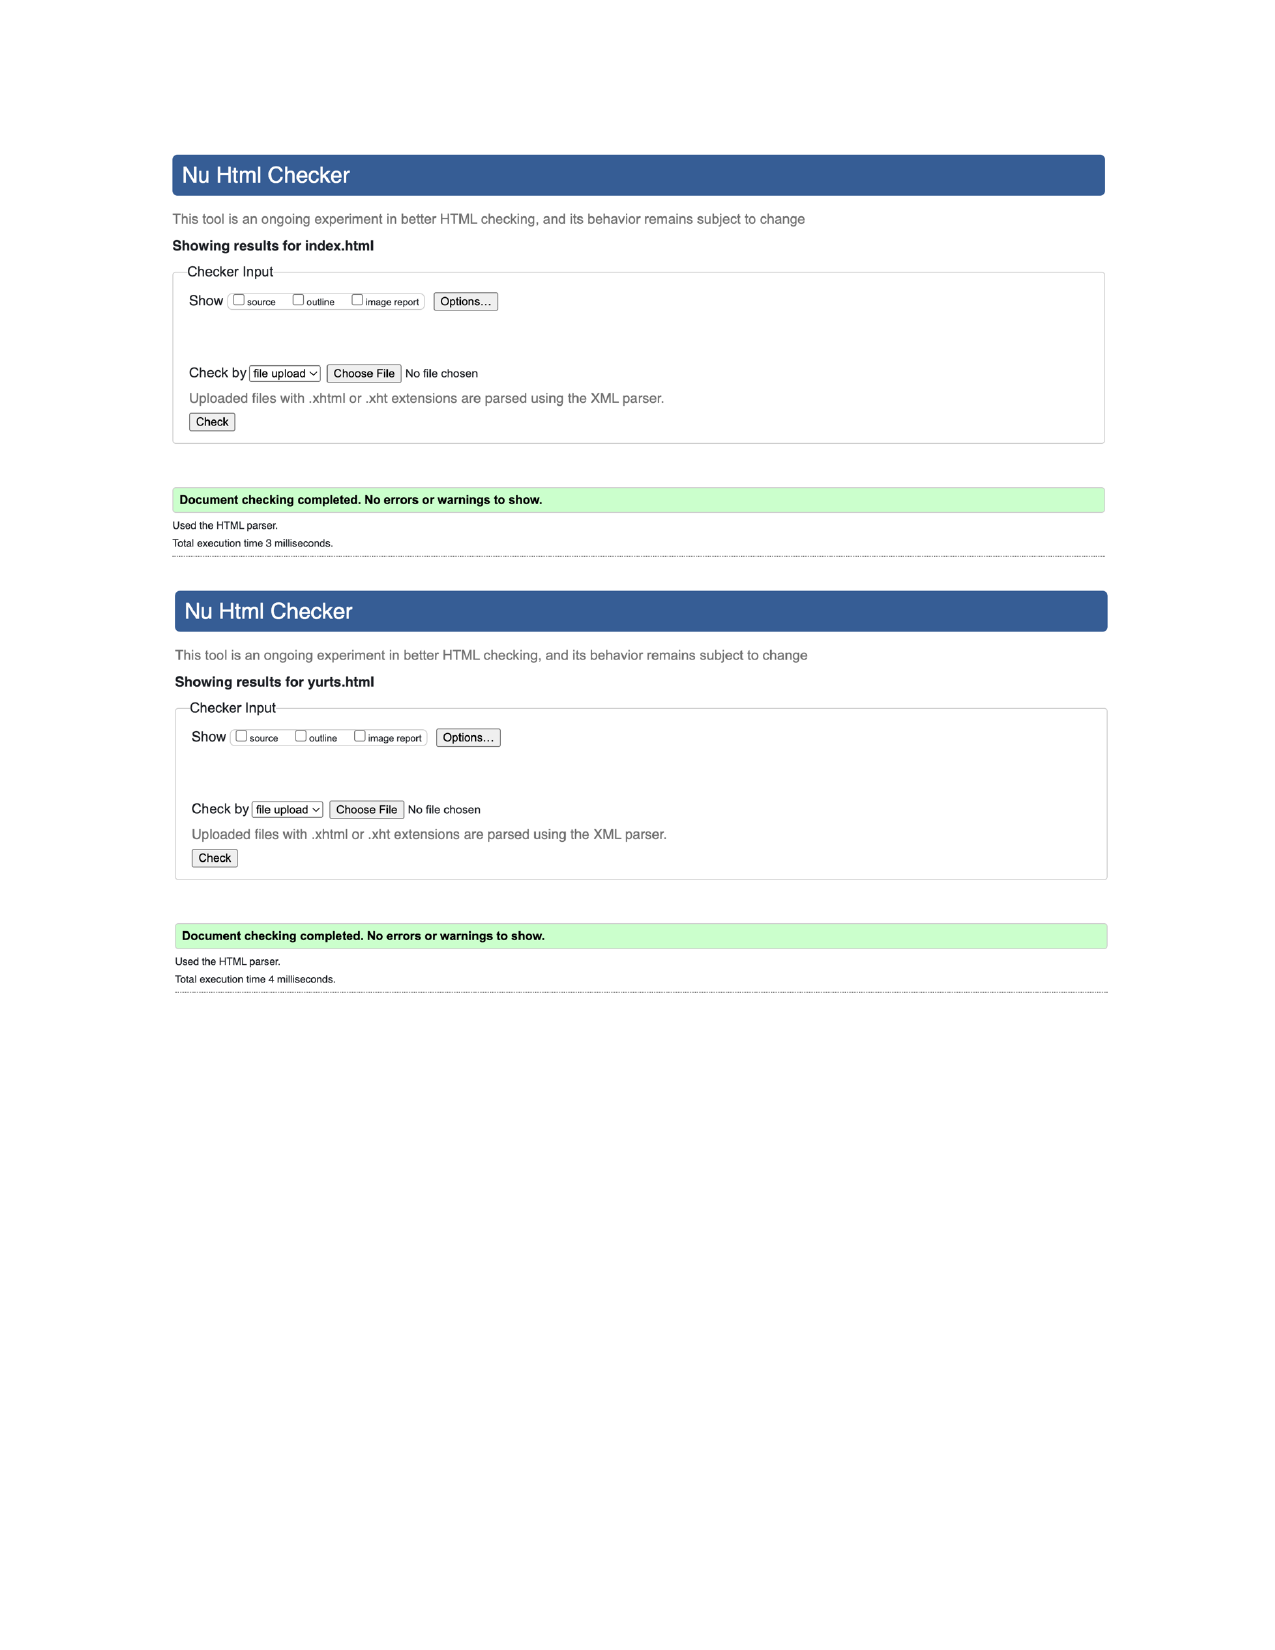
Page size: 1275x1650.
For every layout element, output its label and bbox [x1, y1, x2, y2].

picture [150, 150, 1125, 1017]
